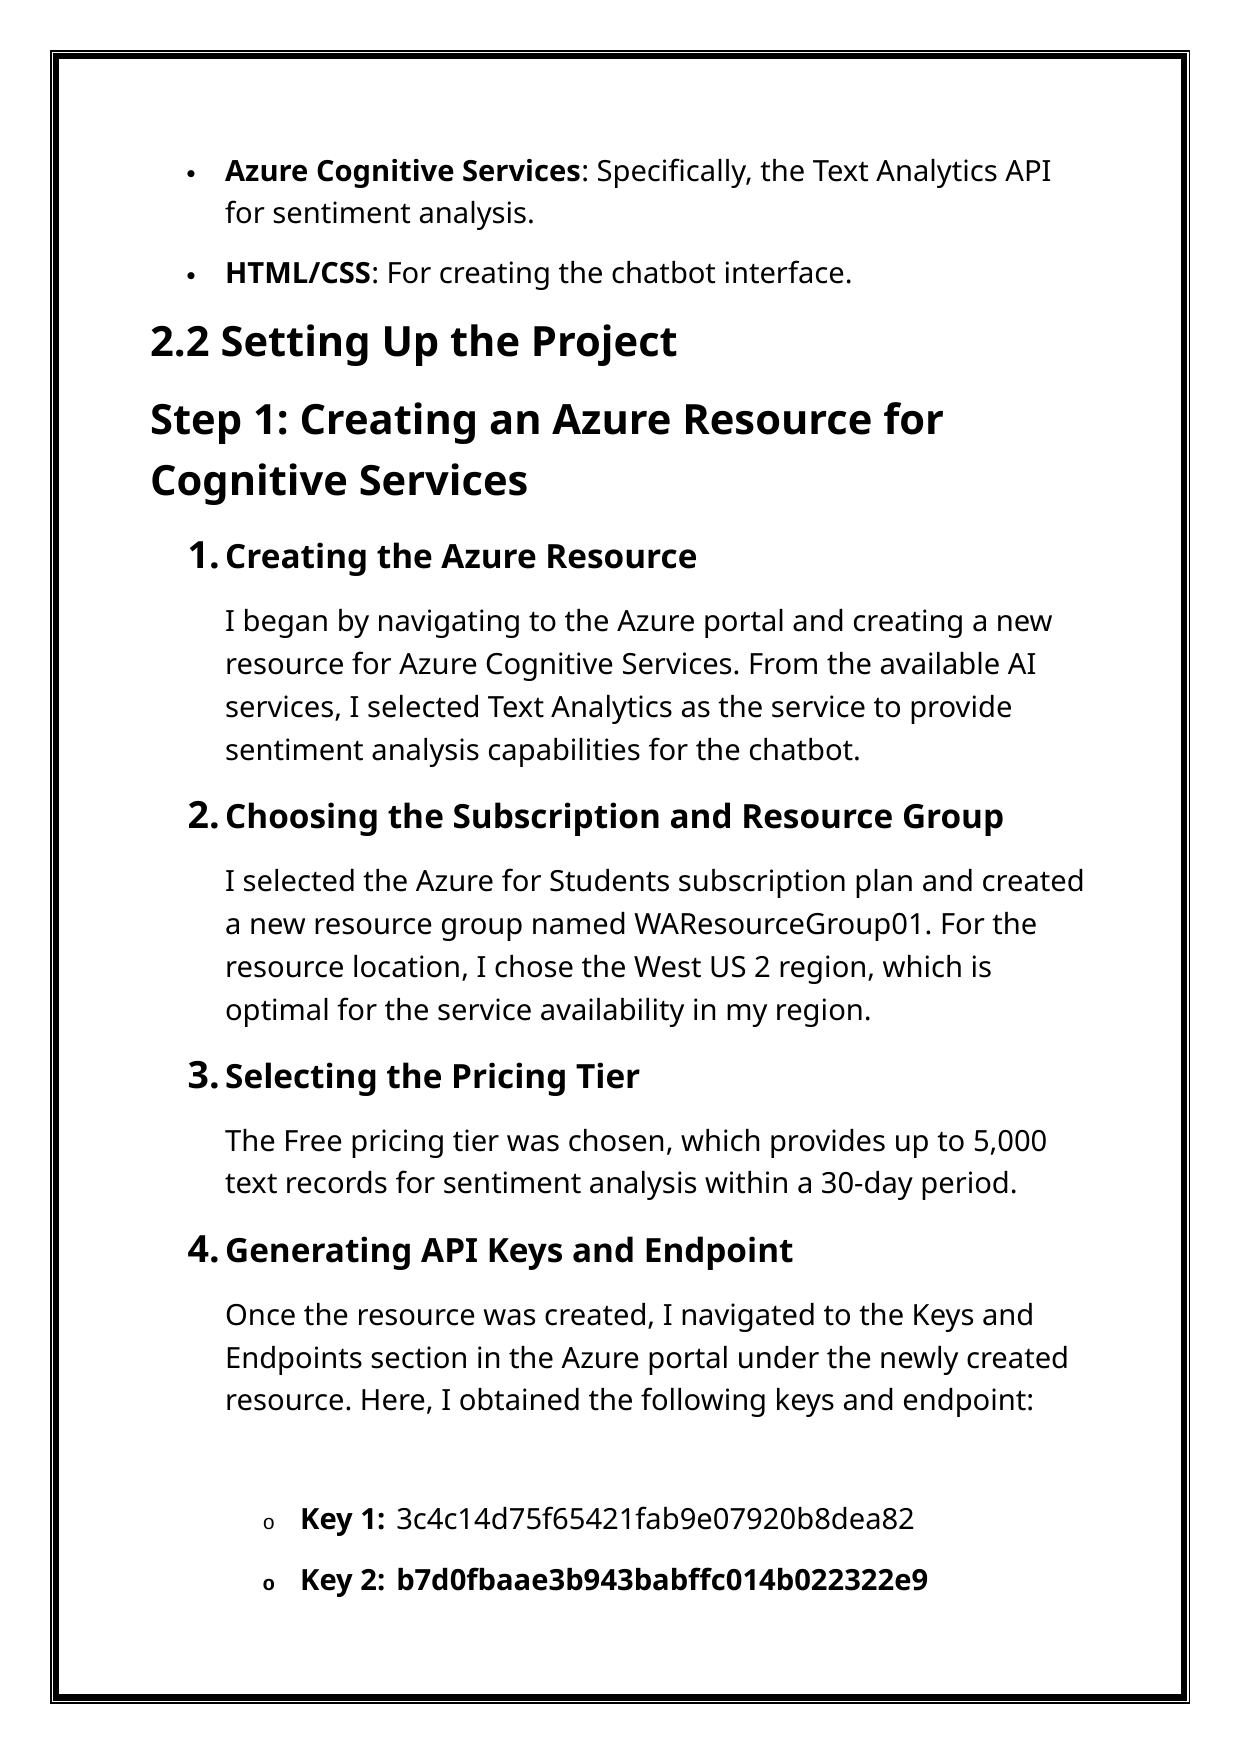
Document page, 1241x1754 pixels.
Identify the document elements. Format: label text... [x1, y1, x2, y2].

list HTML/CSS: For creating the chatbot interface. [187, 252, 1090, 292]
text I selected the Azure for Students subscription plan and created a new resource group named WAResourceGroup01. For the resource location, I chose the West US 2 region, which is optimal for the service availability in my region. [225, 860, 1090, 1028]
list Selecting the Pricing Tier [187, 1048, 1090, 1099]
text 2.2 Setting Up the Project [150, 312, 1090, 368]
list Creating the Azure Resource [187, 529, 1090, 580]
text The Free pricing tier was chosen, which provides up to 5,000 text records for sentiment analysis within a 30-day period. [225, 1120, 1090, 1202]
text I began by navigating to the Azure portal and creating a new resource for Azure Cognitive Services. From the available AI services, I selected Text Analytics as the service to provide sentiment analysis capabilities for the chatbot. [225, 601, 1090, 769]
text Step 1: Creating an Azure Resource for Cognitive Services [150, 390, 1090, 508]
list Azure Cognitive Services: Specifically, the Text Analytics API for sentiment analysis. [187, 150, 1090, 232]
list Key 1: 3c4c14d75f65421fab9e07920b8dea82 [262, 1499, 1090, 1538]
list Key 2: b7d0fbaae3b943babffc014b022322e9 [262, 1559, 1090, 1599]
text Once the resource was created, I navigated to the Keys and Endpoints section in the Azure portal under the newly created resource. Here, I obtained the following keys and endpoint: [225, 1294, 1090, 1419]
list Choosing the Subscription and Resource Group [187, 788, 1090, 839]
list Generating API Keys and Endpoint [187, 1222, 1090, 1273]
